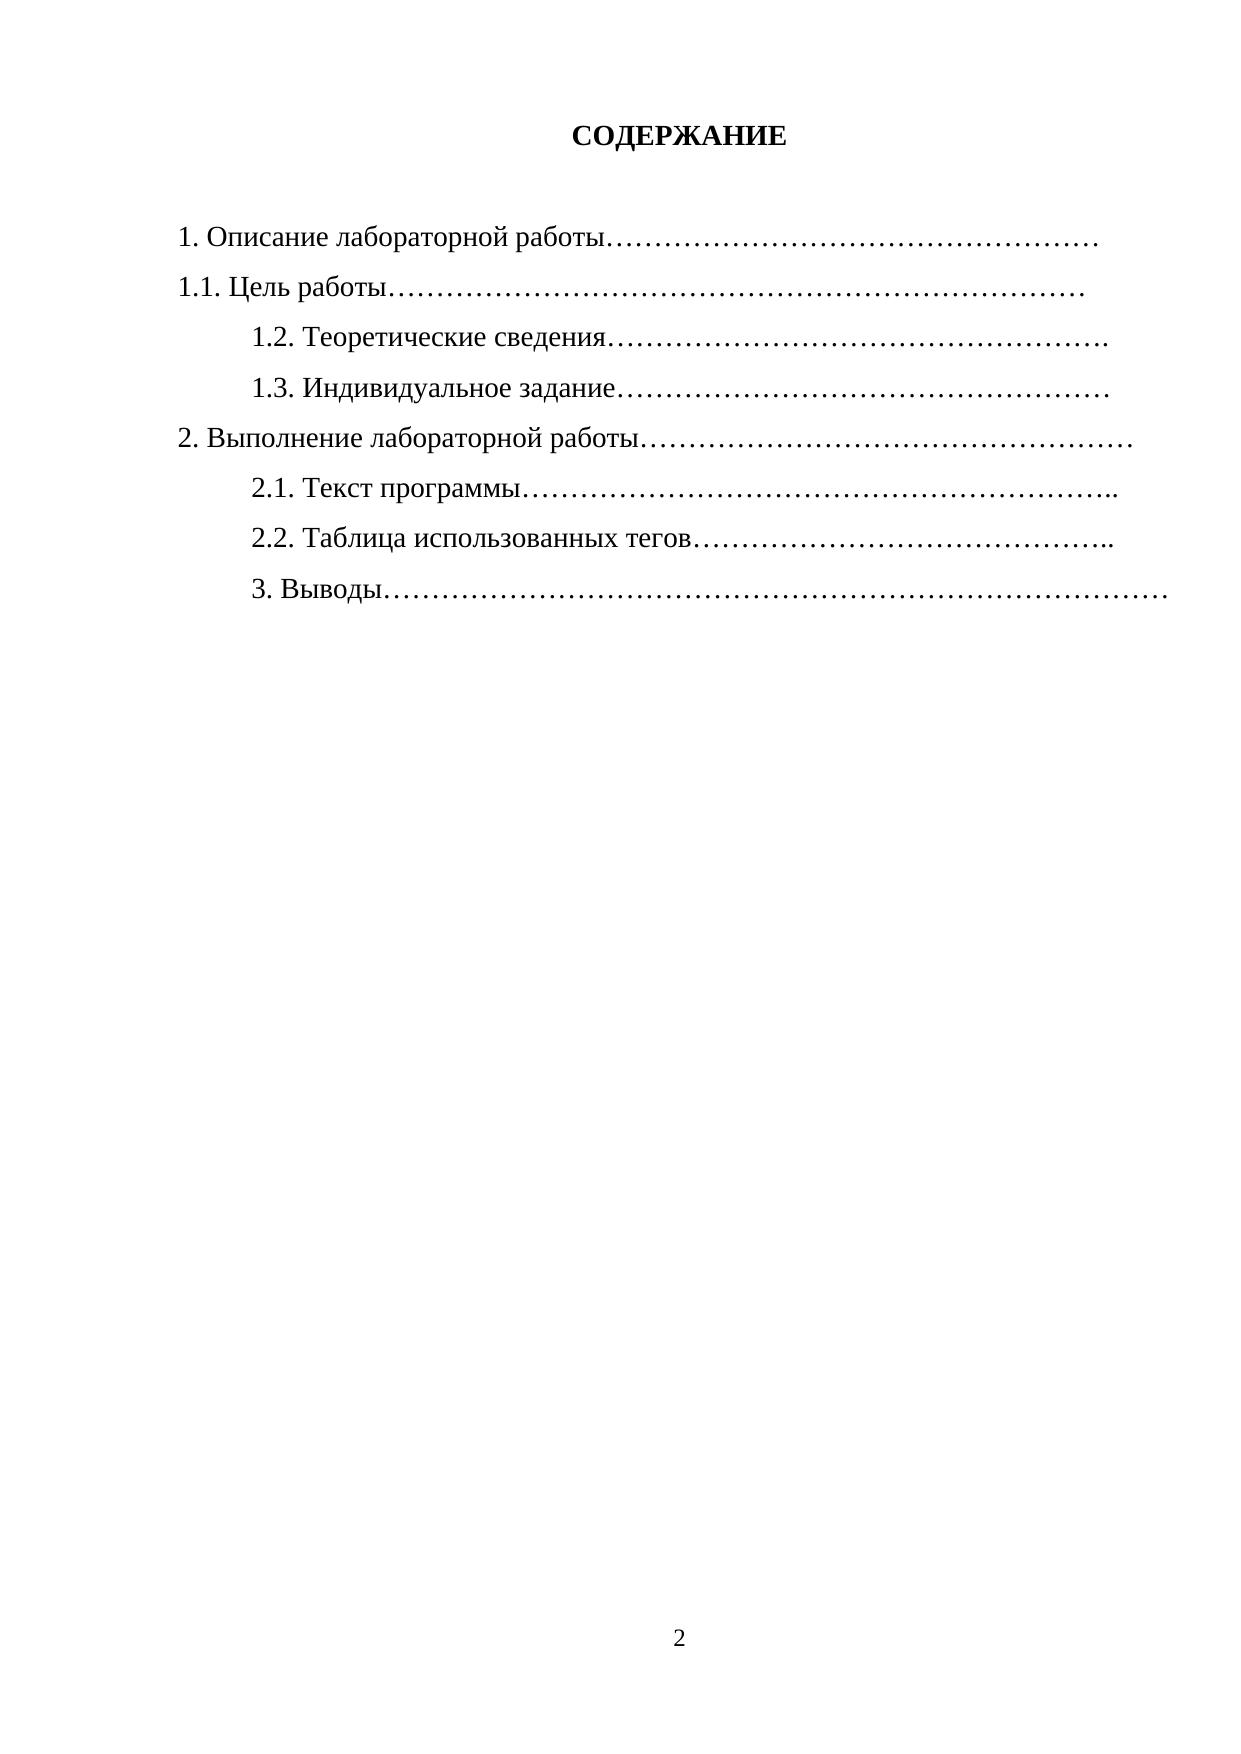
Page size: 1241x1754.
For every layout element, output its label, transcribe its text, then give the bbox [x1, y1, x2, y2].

text 3. Выводы……………………………………………………………………… [177, 571, 1181, 604]
text 1. Описание лабораторной работы…………………………………………… [177, 219, 1181, 252]
text 2. Выполнение лабораторной работы…………………………………………… [177, 420, 1181, 453]
text 1.3. Индивидуальное задание…………………………………………… [177, 370, 1181, 403]
text СОДЕРЖАНИЕ [177, 118, 1181, 152]
text 1.1. Цель работы……………………………………………………………… [177, 269, 1181, 303]
text 1.2. Теоретические сведения……………………………………………. [177, 319, 1181, 353]
text 2.1. Текст программы…………………………………………………….. [177, 470, 1181, 504]
text 2.2. Таблица использованных тегов…………………………………….. [177, 521, 1181, 554]
